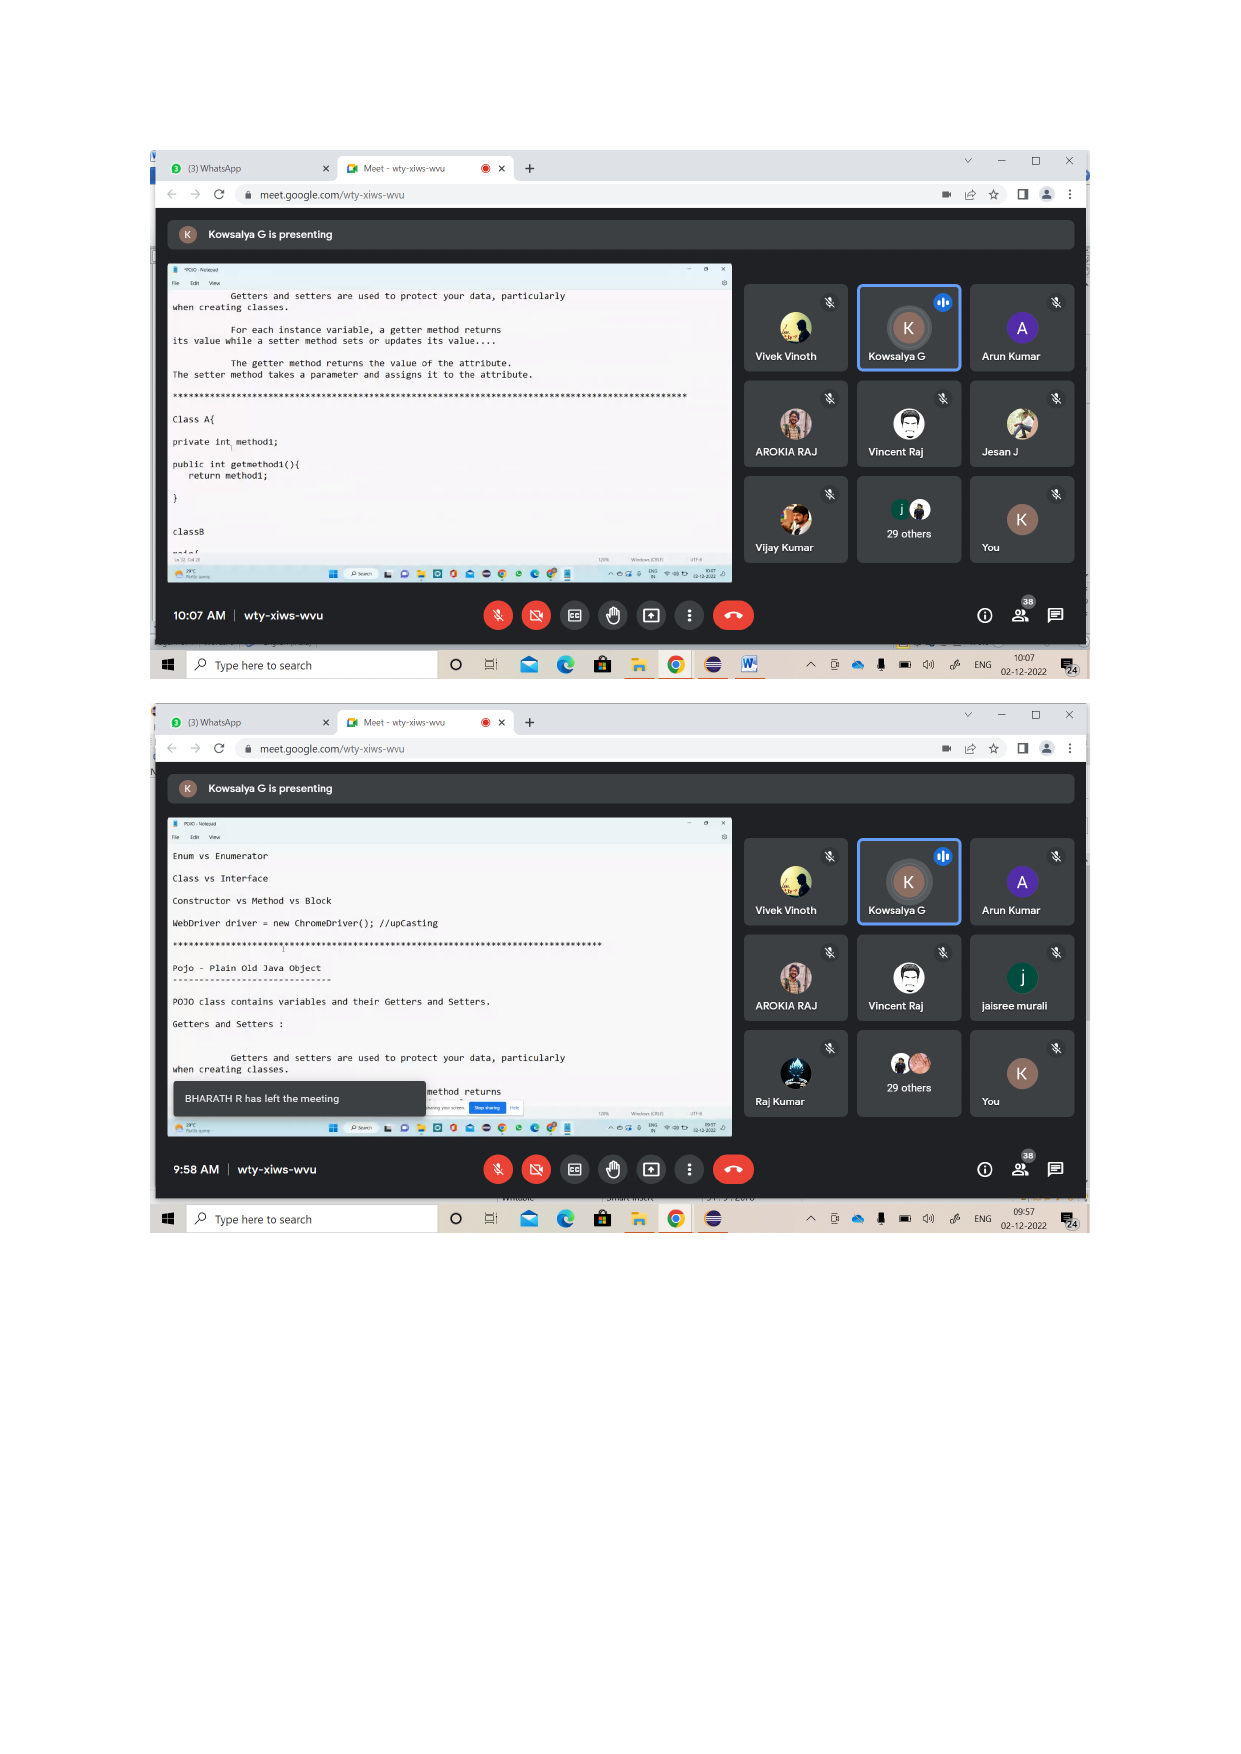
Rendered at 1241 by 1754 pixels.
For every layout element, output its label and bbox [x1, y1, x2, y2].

picture [150, 703, 1091, 1233]
picture [150, 150, 1091, 679]
